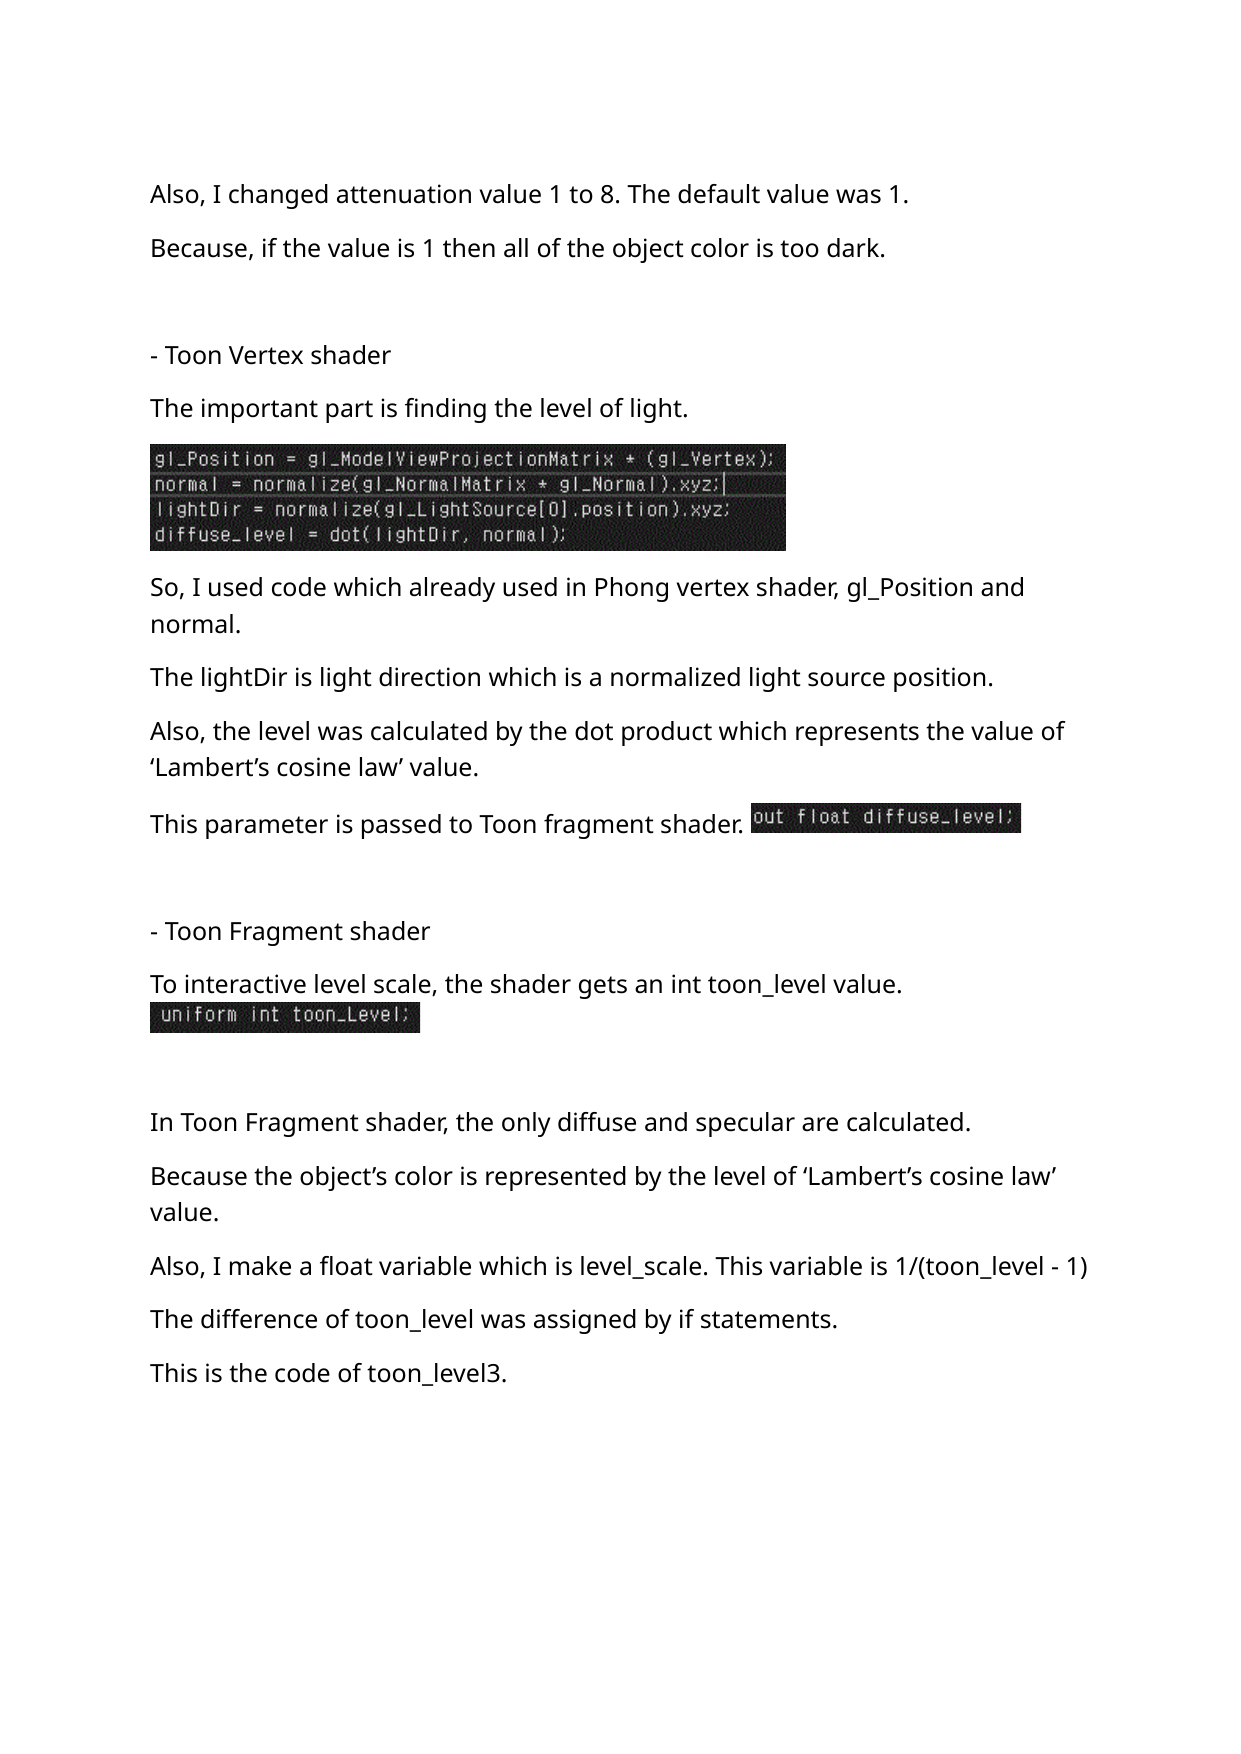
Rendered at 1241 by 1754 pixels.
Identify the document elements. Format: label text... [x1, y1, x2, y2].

text The important part is finding the level of light. [150, 391, 1090, 425]
text Also, I changed attenuation value 1 to 8. The default value was 1. [150, 177, 1090, 211]
text In Toon Fragment shader, the only diffuse and specular are calculated. [150, 1105, 1090, 1139]
picture [751, 803, 1022, 833]
text So, I used code which already used in Phong vertex shader, gl_Position and normal. [150, 569, 1090, 640]
text Also, the level was calculated by the dot product which represents the value of ‘Lambert’s cosine law’ value. [150, 713, 1090, 784]
text - Toon Fragment shader [150, 913, 1090, 947]
picture [150, 1002, 421, 1033]
text Also, I make a float variable which is level_scale. This variable is 1/(toon_level - 1) [150, 1248, 1090, 1282]
text - Toon Vertex shader [150, 337, 1090, 372]
text The difference of toon_level was assigned by if statements. [150, 1302, 1090, 1336]
text This is the code of toon_level3. [150, 1355, 1090, 1389]
text The lightDir is light direction which is a normalized light source position. [150, 660, 1090, 694]
text Because the object’s color is represented by the level of ‘Lambert’s cosine law’ value. [150, 1158, 1090, 1229]
text To interactive level scale, the shader gets an int toon_level value. [150, 967, 1090, 1032]
text This parameter is passed to Toon fragment shader. [150, 803, 1090, 840]
picture [150, 444, 786, 551]
text Because, if the value is 1 then all of the object color is too dark. [150, 231, 1090, 265]
